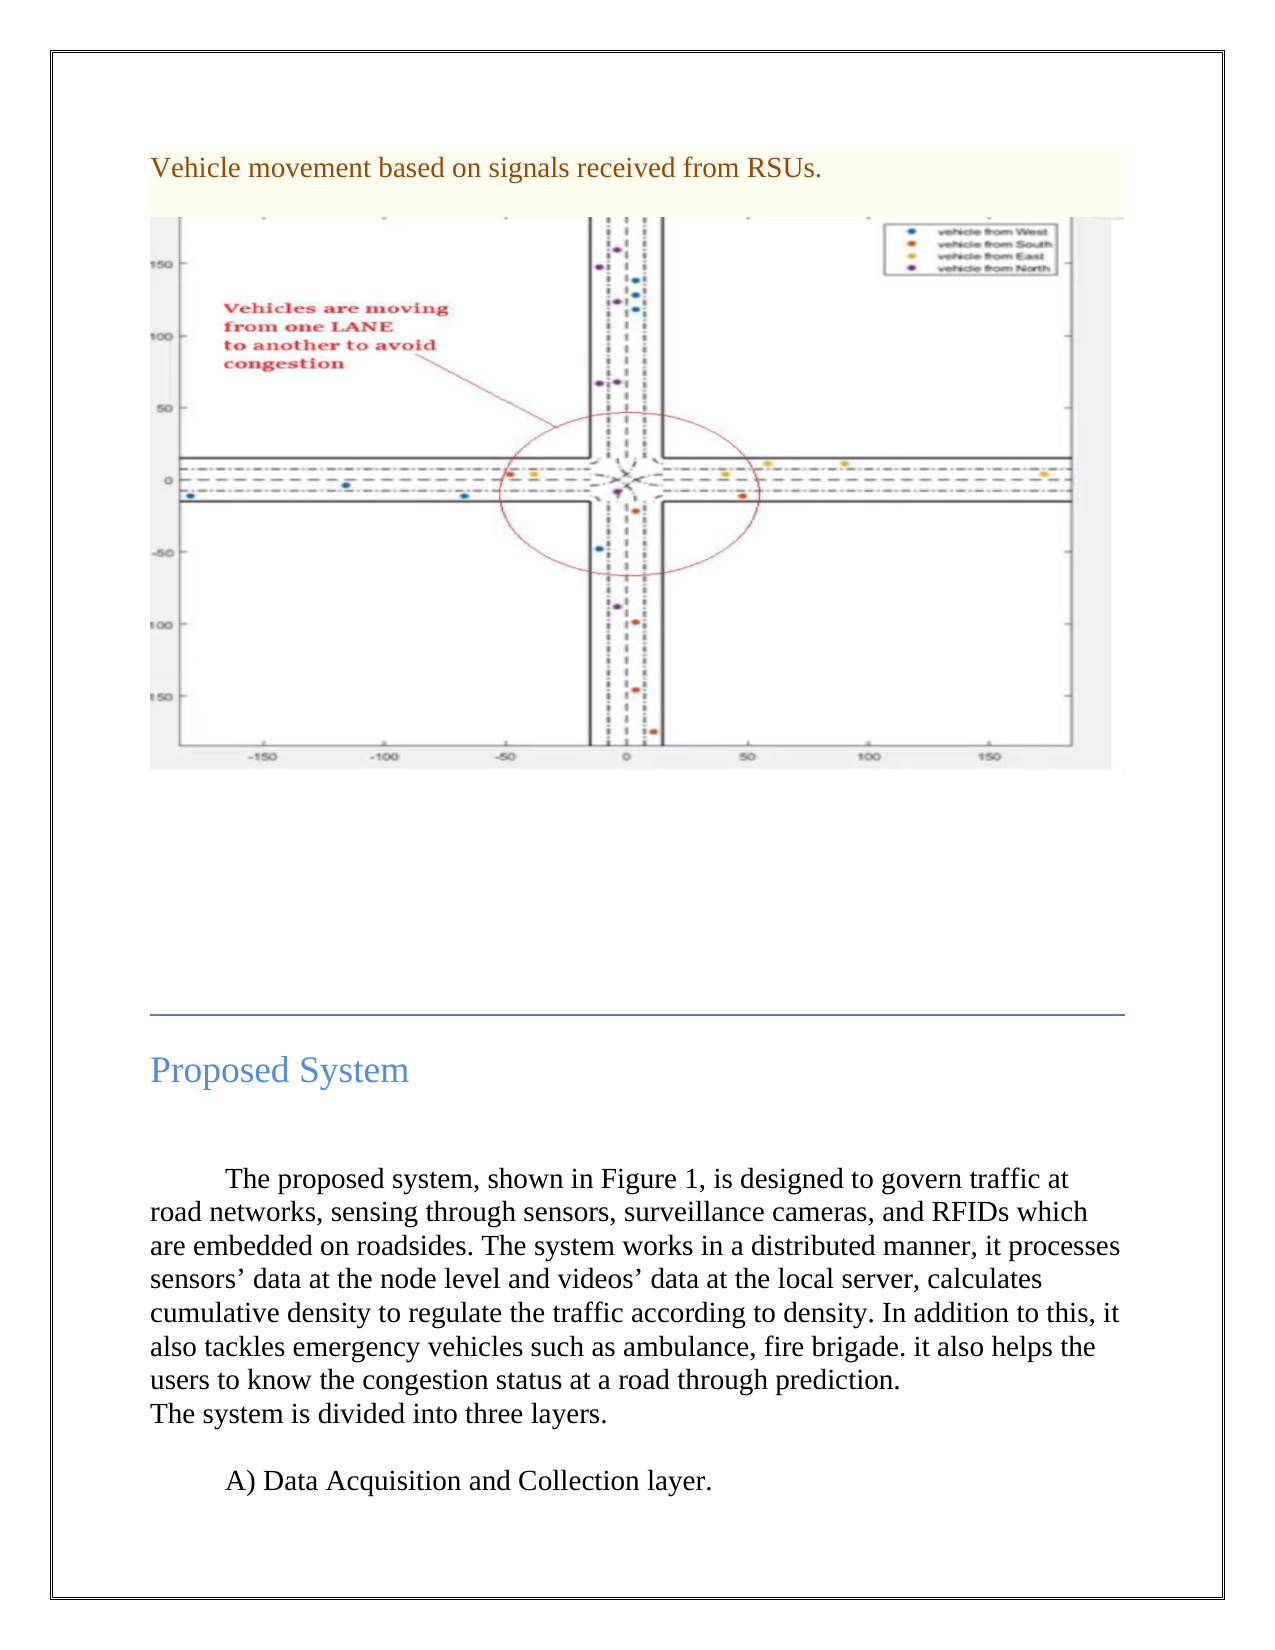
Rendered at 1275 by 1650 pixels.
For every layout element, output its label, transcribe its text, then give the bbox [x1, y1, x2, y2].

text A) Data Acquisition and Collection layer. [150, 1463, 1125, 1496]
text Proposed System [150, 1047, 1125, 1091]
text The proposed system, shown in Figure 1, is designed to govern traffic at road networks, sensing through sensors, surveillance cameras, and RFIDs which are embedded on roadsides. The system works in a distributed manner, it processes sensors’ data at the node level and videos’ data at the local server, calculates cumulative density to regulate the traffic according to density. In addition to this, it also tackles emergency vehicles such as ambulance, fire brigade. it also helps the users to know the congestion status at a road through prediction. [150, 1161, 1125, 1396]
picture [150, 217, 1124, 774]
text Vehicle movement based on signals received from RSUs. [150, 150, 1125, 183]
text The system is divided into three layers. [150, 1396, 1125, 1429]
